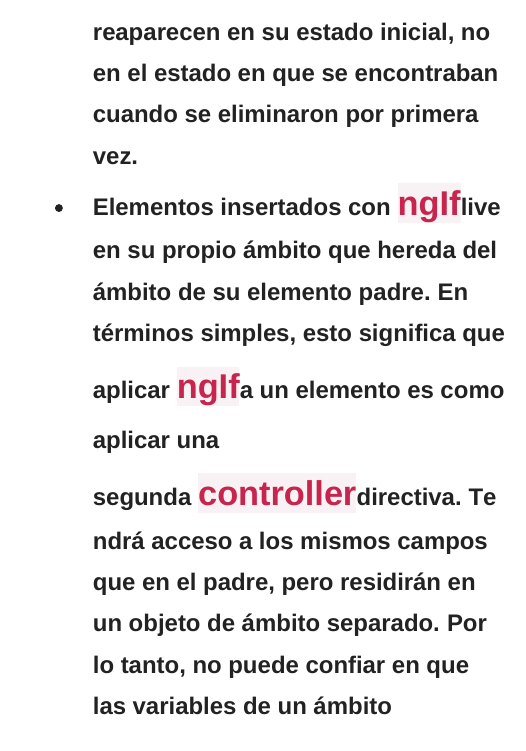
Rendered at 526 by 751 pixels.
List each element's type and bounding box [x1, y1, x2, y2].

list [55, 183, 507, 720]
list [55, 18, 507, 169]
